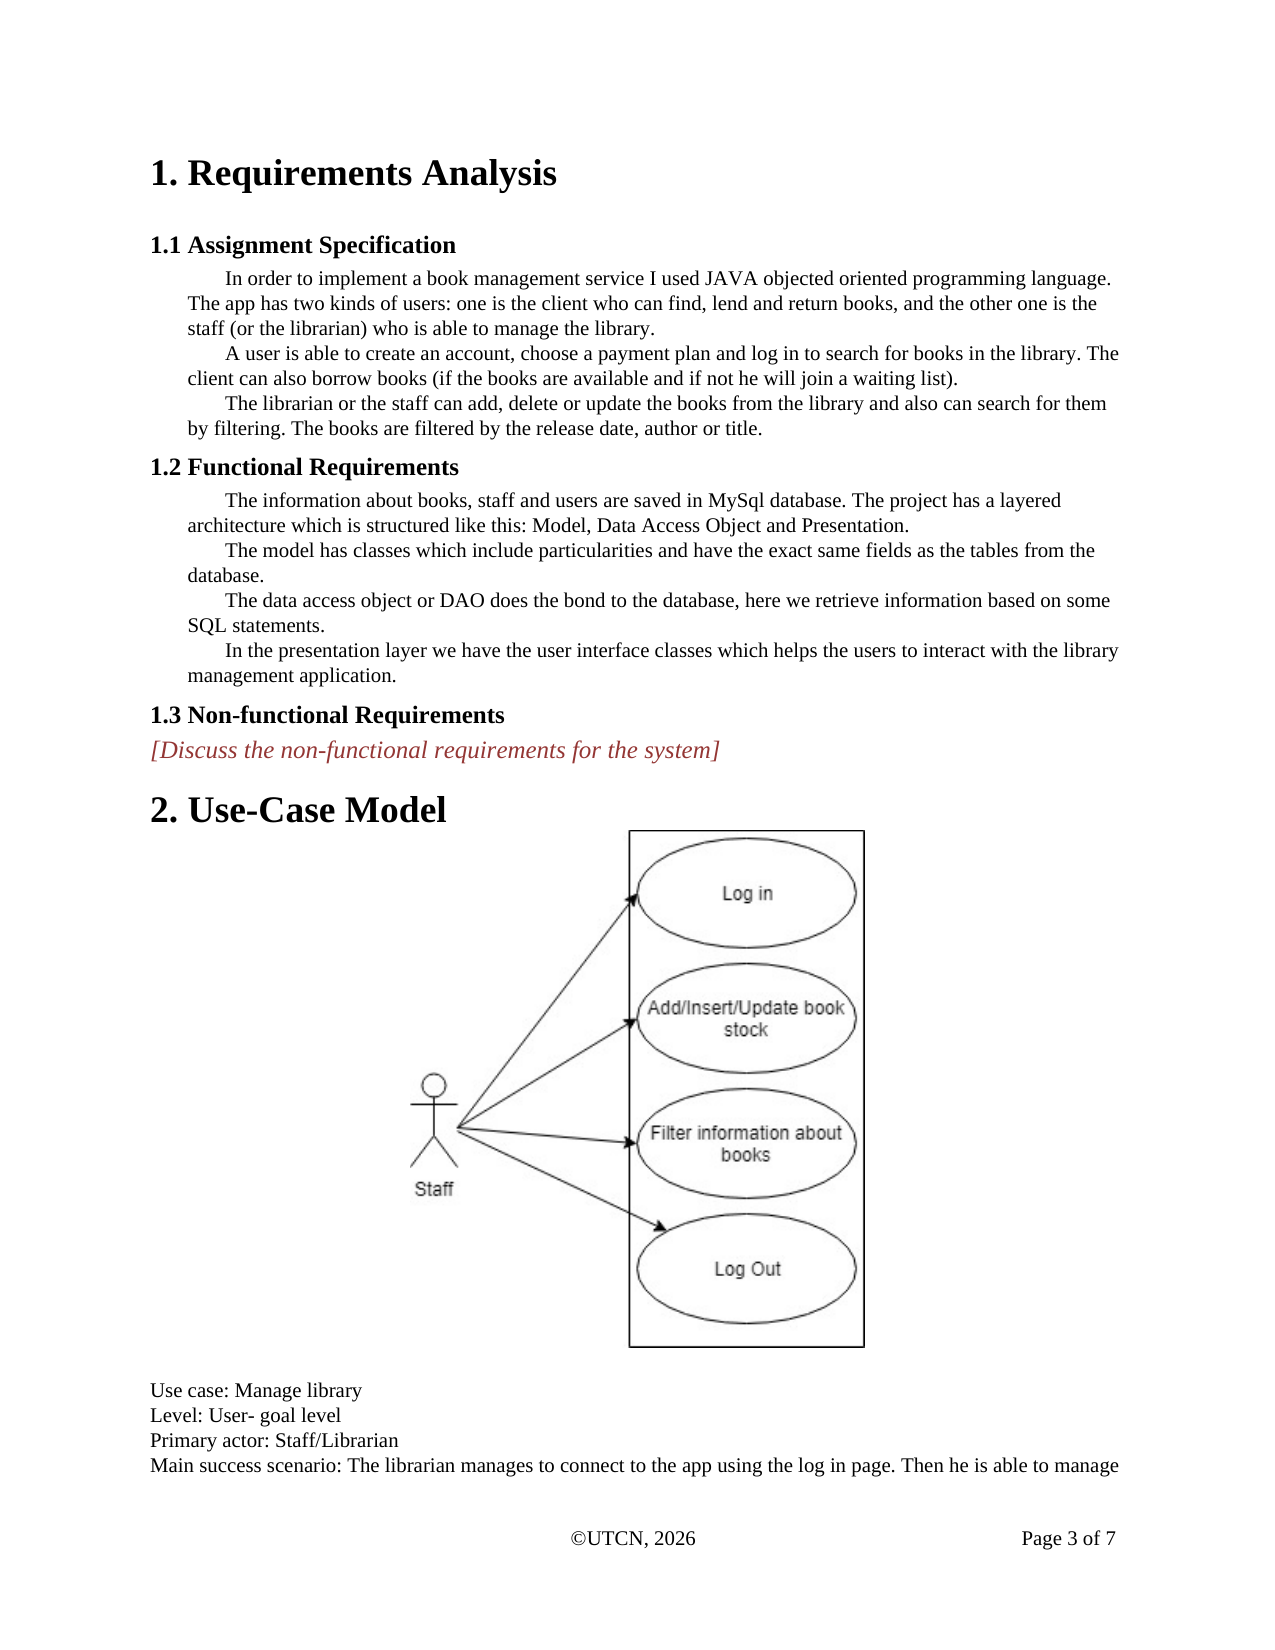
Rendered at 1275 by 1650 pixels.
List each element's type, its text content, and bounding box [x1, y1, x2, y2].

text The information about books, staff and users are saved in MySql database. The project has a layered architecture which is structured like this: Model, Data Access Object and Presentation. [187, 487, 1125, 537]
text Primary actor: Staff/Librarian [150, 1427, 1125, 1452]
text The librarian or the staff can add, delete or update the books from the library and also can search for them by filtering. The books are filtered by the release date, author or title. [187, 390, 1125, 440]
text Level: User- goal level [150, 1402, 1125, 1427]
text Use case: Manage library [150, 1377, 1125, 1402]
text In the presentation layer we have the user interface classes which helps the users to interact with the library management application. [187, 637, 1125, 687]
subtitle Functional Requirements [150, 452, 1125, 481]
title 1. Requirements Analysis [150, 150, 1125, 193]
subtitle Assignment Specification [150, 230, 1125, 258]
text In order to implement a book management service I used JAVA objected oriented programming language. The app has two kinds of users: one is the client who can find, lend and return books, and the other one is the staff (or the librarian) who is able to manage the library. [187, 265, 1125, 340]
text A user is able to create an account, choose a payment plan and log in to search for books in the library. The client can also borrow books (if the books are available and if not he will join a waiting list). [187, 340, 1125, 390]
title 2. Use-Case Model [150, 787, 1125, 831]
subtitle Non-functional Requirements [150, 700, 1125, 728]
text [Discuss the non-functional requirements for the system] [150, 735, 1125, 763]
text The model has classes which include particularities and have the exact same fields as the tables from the database. [187, 537, 1125, 587]
picture [410, 830, 865, 1348]
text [150, 1452, 1125, 1477]
text The data access object or DAO does the bond to the database, here we retrieve information based on some SQL statements. [187, 587, 1125, 637]
